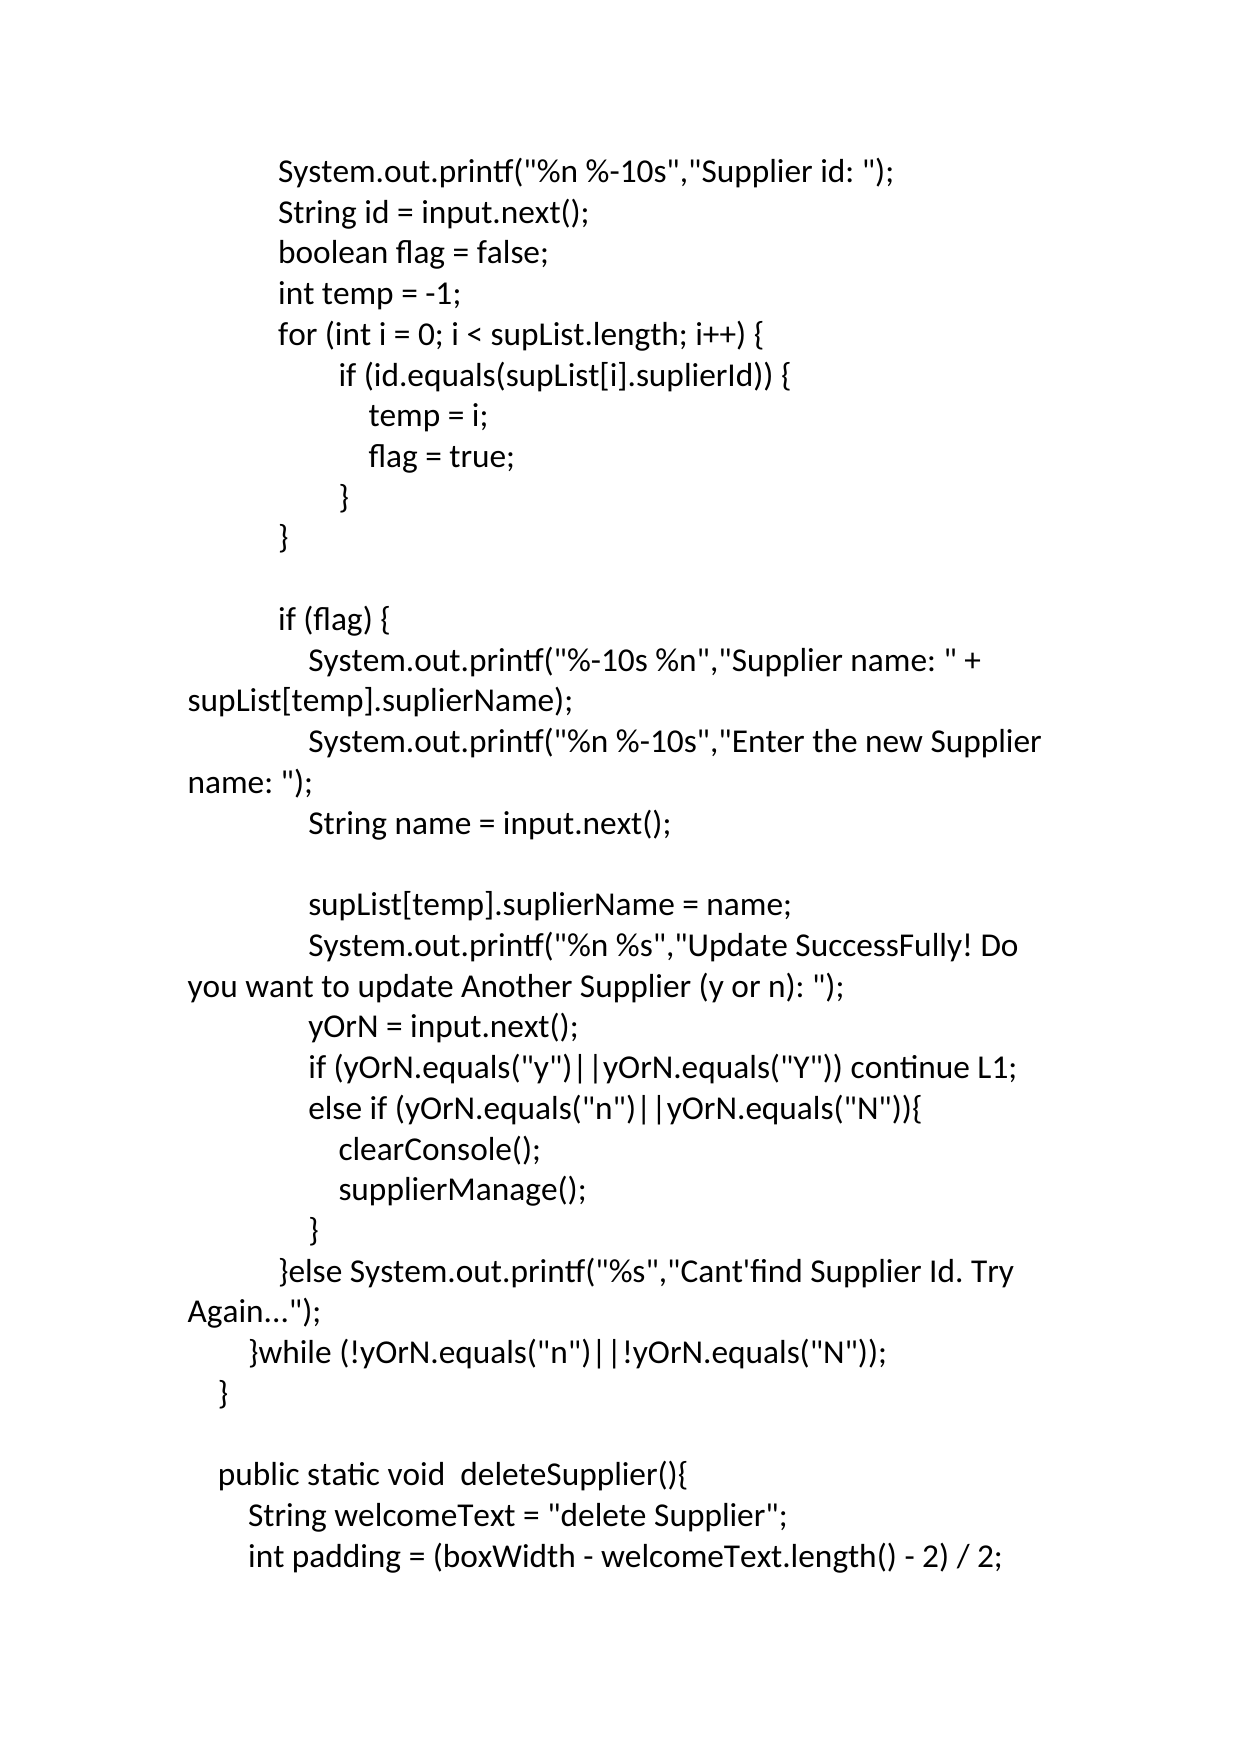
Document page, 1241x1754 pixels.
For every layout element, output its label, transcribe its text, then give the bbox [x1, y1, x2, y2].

text int padding = (boxWidth - welcomeText.length() - 2) / 2; [187, 1535, 1053, 1576]
text String name = input.next(); [187, 802, 1053, 842]
text boolean flag = false; [187, 231, 1053, 272]
text System.out.printf("%-10s %n","Supplier name: " + supList[temp].suplierName); [187, 639, 1053, 720]
text String welcomeText = "delete Supplier"; [187, 1494, 1053, 1535]
text if (id.equals(supList[i].suplierId)) { [187, 354, 1053, 394]
text if (yOrN.equals("y")||yOrN.equals("Y")) continue L1; [187, 1046, 1053, 1087]
text clearConsole(); [187, 1127, 1053, 1168]
text System.out.printf("%n %s","Update SuccessFully! Do you want to update Another Supplier (y or n): "); [187, 924, 1053, 1005]
text else if (yOrN.equals("n")||yOrN.equals("N")){ [187, 1087, 1053, 1127]
text temp = i; [187, 394, 1053, 435]
text } [187, 476, 1053, 517]
text for (int i = 0; i < supList.length; i++) { [187, 313, 1053, 354]
text int temp = -1; [187, 272, 1053, 313]
text }else System.out.printf("%s","Cant'find Supplier Id. Try Again..."); [187, 1250, 1053, 1331]
text } [187, 1209, 1053, 1250]
text if (flag) { [187, 598, 1053, 639]
text yOrN = input.next(); [187, 1005, 1053, 1046]
text supList[temp].suplierName = name; [187, 883, 1053, 924]
text flag = true; [187, 435, 1053, 476]
text System.out.printf("%n %-10s","Supplier id: "); [187, 150, 1053, 191]
text } [187, 1372, 1053, 1413]
text } [187, 517, 1053, 557]
text }while (!yOrN.equals("n")||!yOrN.equals("N")); [187, 1331, 1053, 1372]
text System.out.printf("%n %-10s","Enter the new Supplier name: "); [187, 720, 1053, 802]
text public static void deleteSupplier(){ [187, 1453, 1053, 1494]
text String id = input.next(); [187, 191, 1053, 231]
text supplierManage(); [187, 1168, 1053, 1209]
